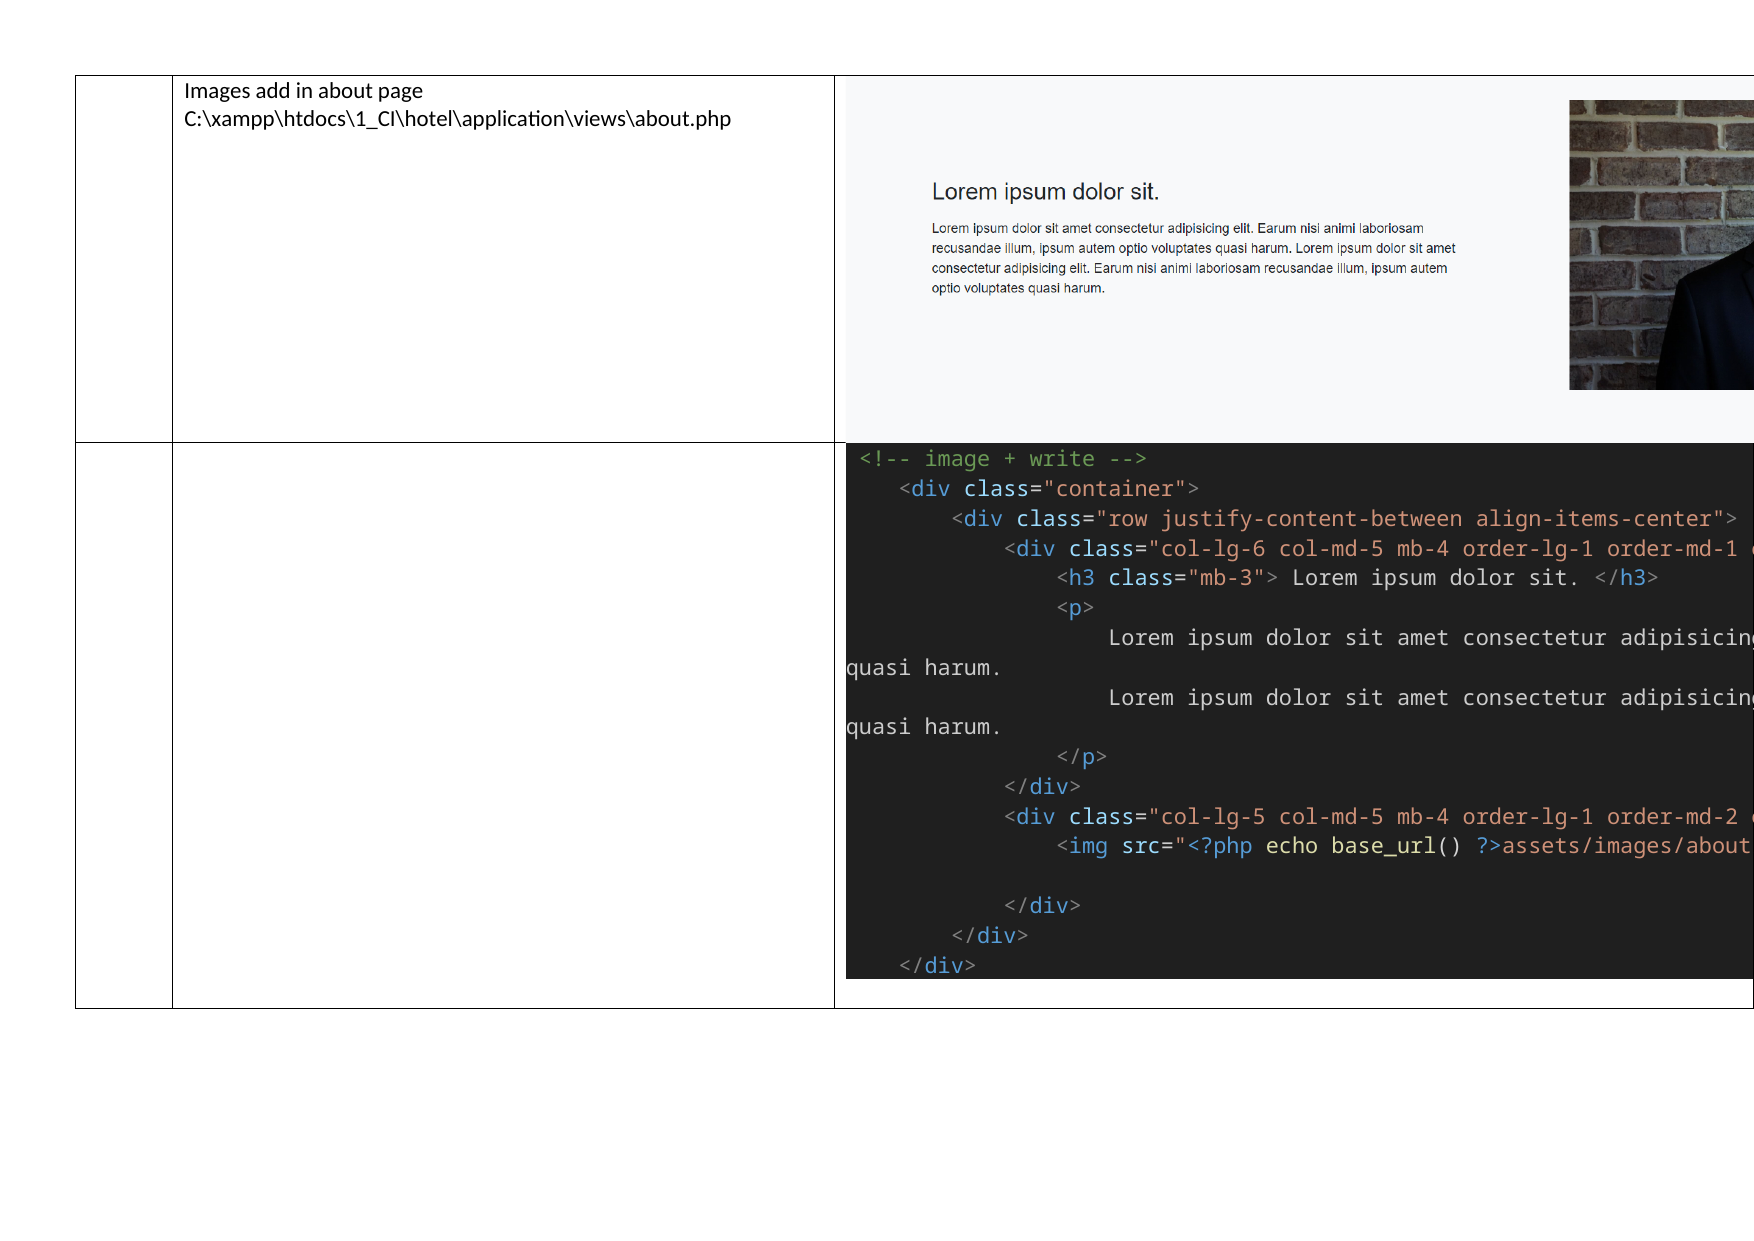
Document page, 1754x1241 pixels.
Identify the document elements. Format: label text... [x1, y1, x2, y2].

table_cell Images add in about page C:\xampp\htdocs\1_CI\hotel\application\views\about.php [173, 76, 834, 442]
table_cell [76, 76, 172, 442]
table_cell [835, 76, 845, 442]
table_cell [76, 443, 172, 1007]
table_cell [173, 443, 834, 1007]
picture [845, 76, 1754, 443]
table_cell <!-- image + write --> <div class="container"> <div class="row justify-content-between align-items-center"> <div class="col-lg-6 col-md-5 mb-4 order-lg-1 order-md-1 order-2"> <h3 class="mb-3"> Lorem ipsum dolor sit. </h3> <p> Lorem ipsum dolor sit amet consectetur adipisicing elit. Earum nisi animi laboriosam recusandae illum, ipsum autem optio voluptates quasi harum. Lorem ipsum dolor sit amet consectetur adipisicing elit. Earum nisi animi laboriosam recusandae illum, ipsum autem optio voluptates quasi harum. </p> </div> <div class="col-lg-5 col-md-5 mb-4 order-lg-1 order-md-2 order-1 "> <img src="<?php echo base_url() ?>assets/images/about/about.jpg" class="w-100" alt=""> </div> </div> </div> [835, 443, 1753, 1007]
